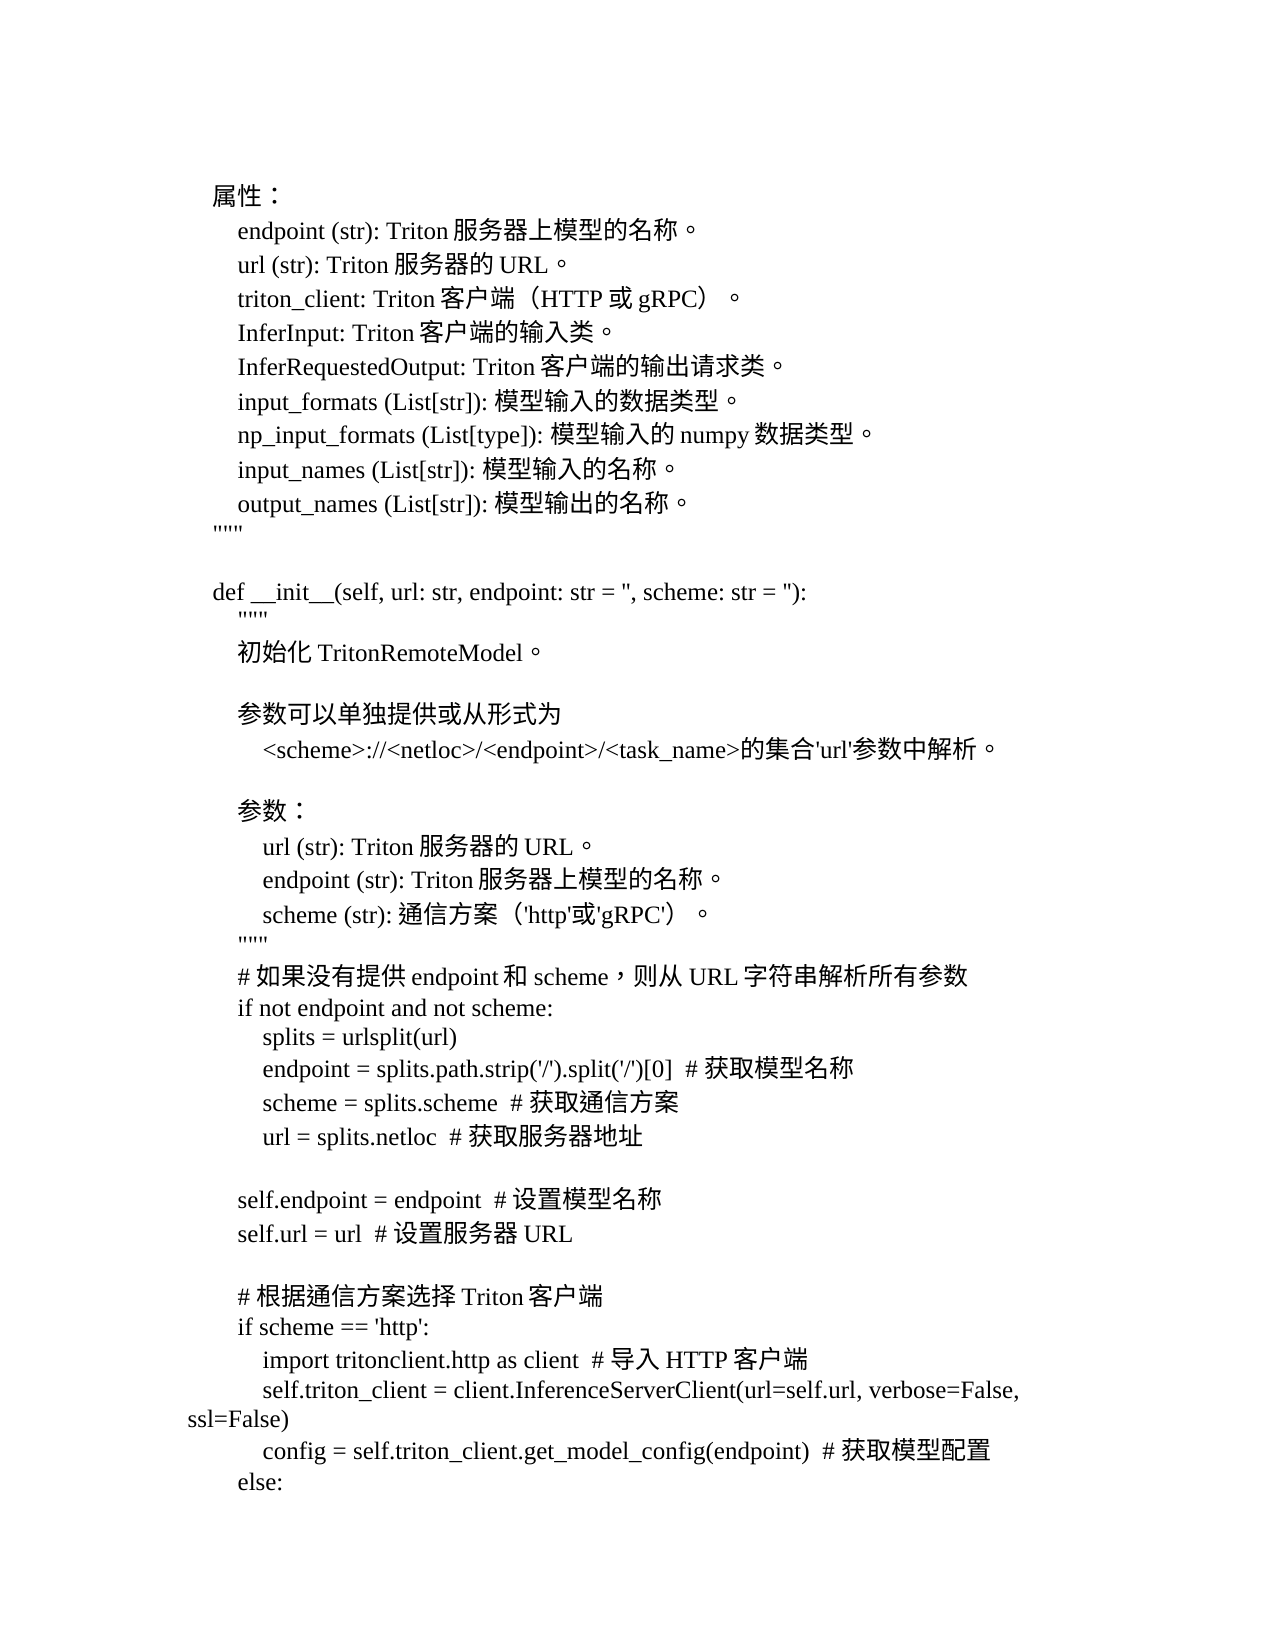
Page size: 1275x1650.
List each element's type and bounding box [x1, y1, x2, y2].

text [187, 150, 1087, 1496]
